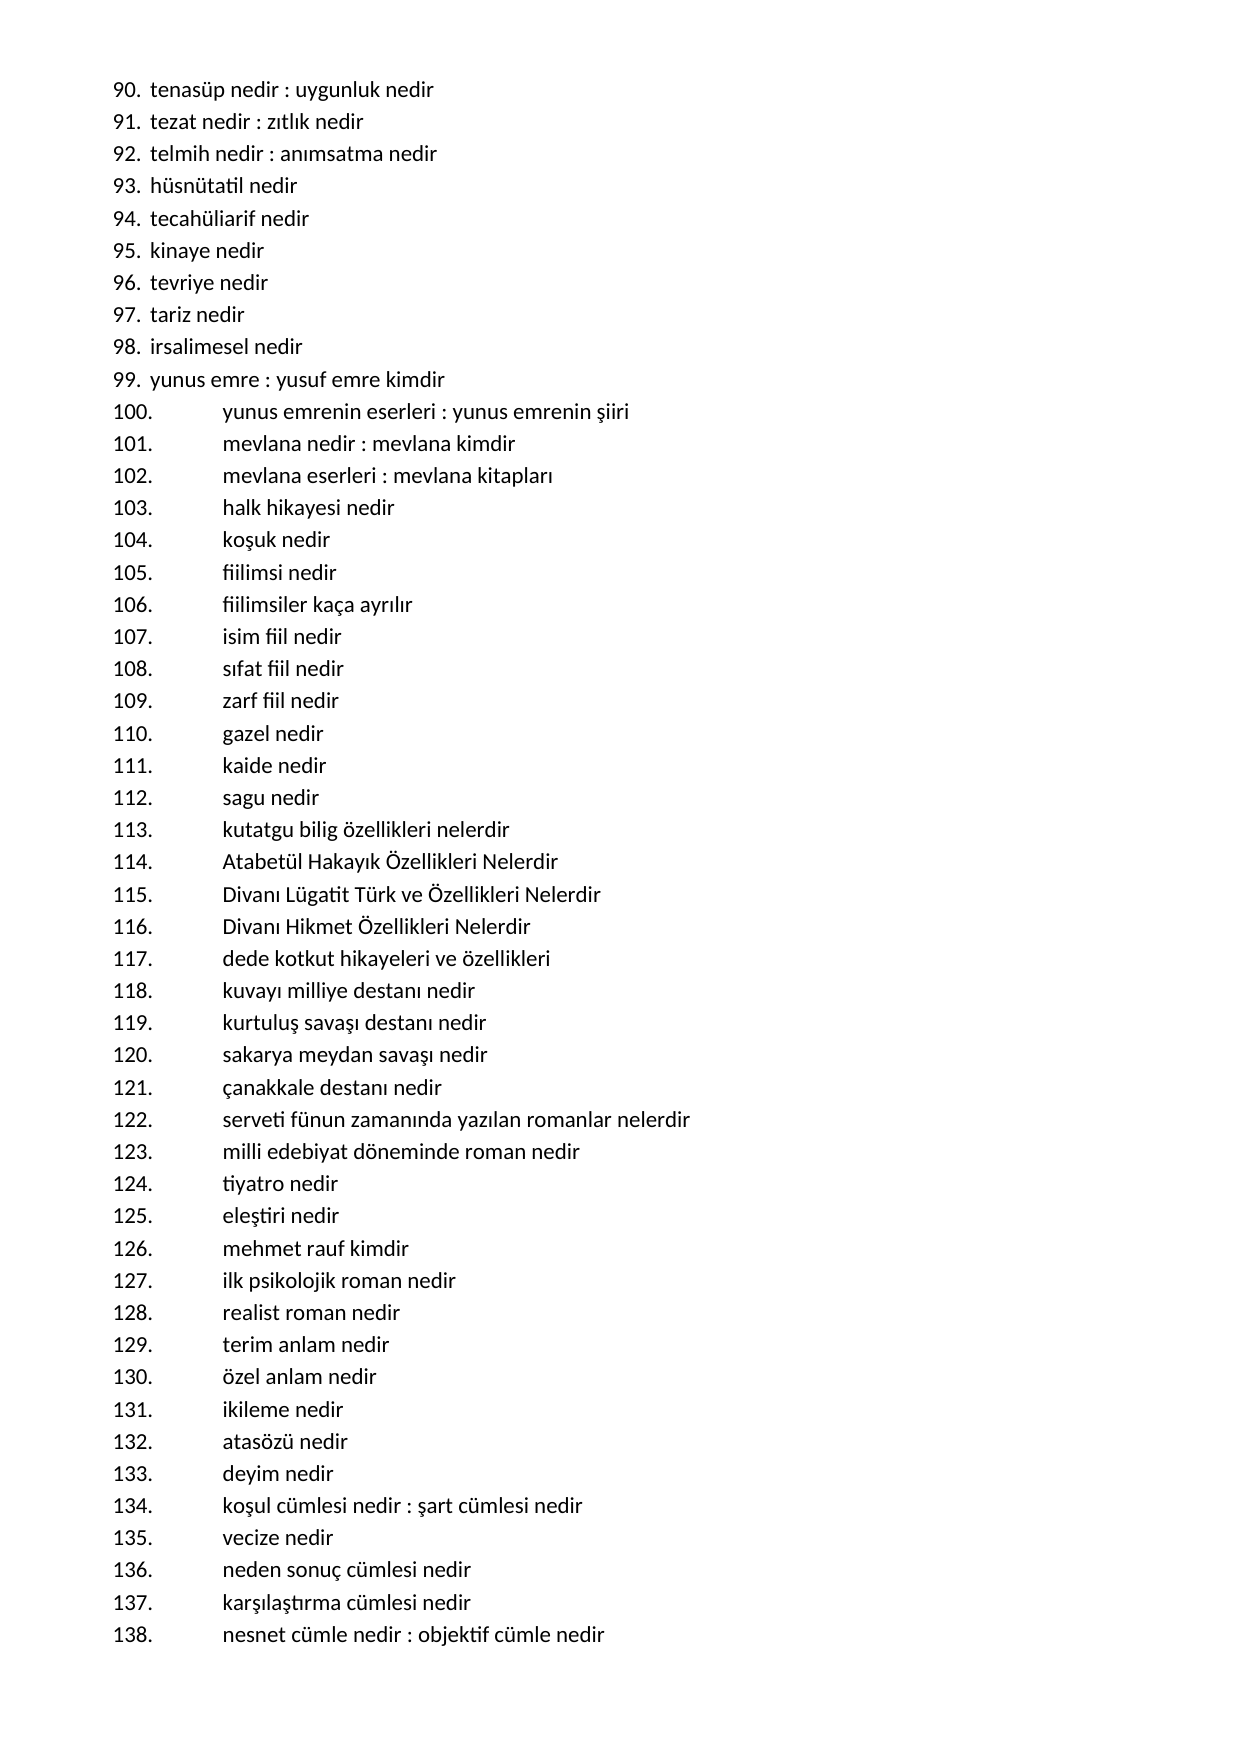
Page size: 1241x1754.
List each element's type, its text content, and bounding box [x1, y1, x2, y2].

list tenasüp nedir : uygunluk nedir [112, 75, 1165, 103]
list dede kotkut hikayeleri ve özellikleri [112, 944, 1165, 972]
list tecahüliarif nedir [112, 204, 1165, 232]
list milli edebiyat döneminde roman nedir [112, 1137, 1165, 1165]
list fiilimsiler kaça ayrılır [112, 590, 1165, 618]
list kuvayı milliye destanı nedir [112, 976, 1165, 1004]
list kutatgu bilig özellikleri nelerdir [112, 815, 1165, 843]
list tariz nedir [112, 300, 1165, 328]
list telmih nedir : anımsatma nedir [112, 139, 1165, 167]
list tevriye nedir [112, 268, 1165, 296]
list kaide nedir [112, 751, 1165, 779]
list kurtuluş savaşı destanı nedir [112, 1008, 1165, 1036]
list neden sonuç cümlesi nedir [112, 1556, 1165, 1584]
list gazel nedir [112, 719, 1165, 747]
list tiyatro nedir [112, 1169, 1165, 1197]
list Divanı Hikmet Özellikleri Nelerdir [112, 912, 1165, 940]
list halk hikayesi nedir [112, 493, 1165, 521]
list deyim nedir [112, 1459, 1165, 1487]
list mevlana nedir : mevlana kimdir [112, 429, 1165, 457]
list mehmet rauf kimdir [112, 1234, 1165, 1262]
list yunus emre : yusuf emre kimdir [112, 365, 1165, 393]
list hüsnütatil nedir [112, 172, 1165, 199]
list sagu nedir [112, 783, 1165, 811]
list vecize nedir [112, 1523, 1165, 1551]
list yunus emrenin eserleri : yunus emrenin şiiri [112, 397, 1165, 425]
list irsalimesel nedir [112, 332, 1165, 361]
list Atabetül Hakayık Özellikleri Nelerdir [112, 847, 1165, 876]
list karşılaştırma cümlesi nedir [112, 1588, 1165, 1616]
list özel anlam nedir [112, 1362, 1165, 1391]
list nesnet cümle nedir : objektif cümle nedir [112, 1620, 1165, 1648]
list Divanı Lügatit Türk ve Özellikleri Nelerdir [112, 880, 1165, 908]
list terim anlam nedir [112, 1330, 1165, 1358]
list koşul cümlesi nedir : şart cümlesi nedir [112, 1491, 1165, 1519]
list koşuk nedir [112, 526, 1165, 554]
list çanakkale destanı nedir [112, 1073, 1165, 1101]
list sakarya meydan savaşı nedir [112, 1041, 1165, 1069]
list fiilimsi nedir [112, 558, 1165, 586]
list realist roman nedir [112, 1298, 1165, 1326]
list isim fiil nedir [112, 622, 1165, 650]
list tezat nedir : zıtlık nedir [112, 107, 1165, 135]
list ilk psikolojik roman nedir [112, 1266, 1165, 1294]
list mevlana eserleri : mevlana kitapları [112, 461, 1165, 489]
list kinaye nedir [112, 236, 1165, 264]
list ikileme nedir [112, 1395, 1165, 1423]
list eleştiri nedir [112, 1202, 1165, 1229]
list zarf fiil nedir [112, 687, 1165, 714]
list atasözü nedir [112, 1427, 1165, 1455]
list sıfat fiil nedir [112, 654, 1165, 682]
list serveti fünun zamanında yazılan romanlar nelerdir [112, 1105, 1165, 1133]
